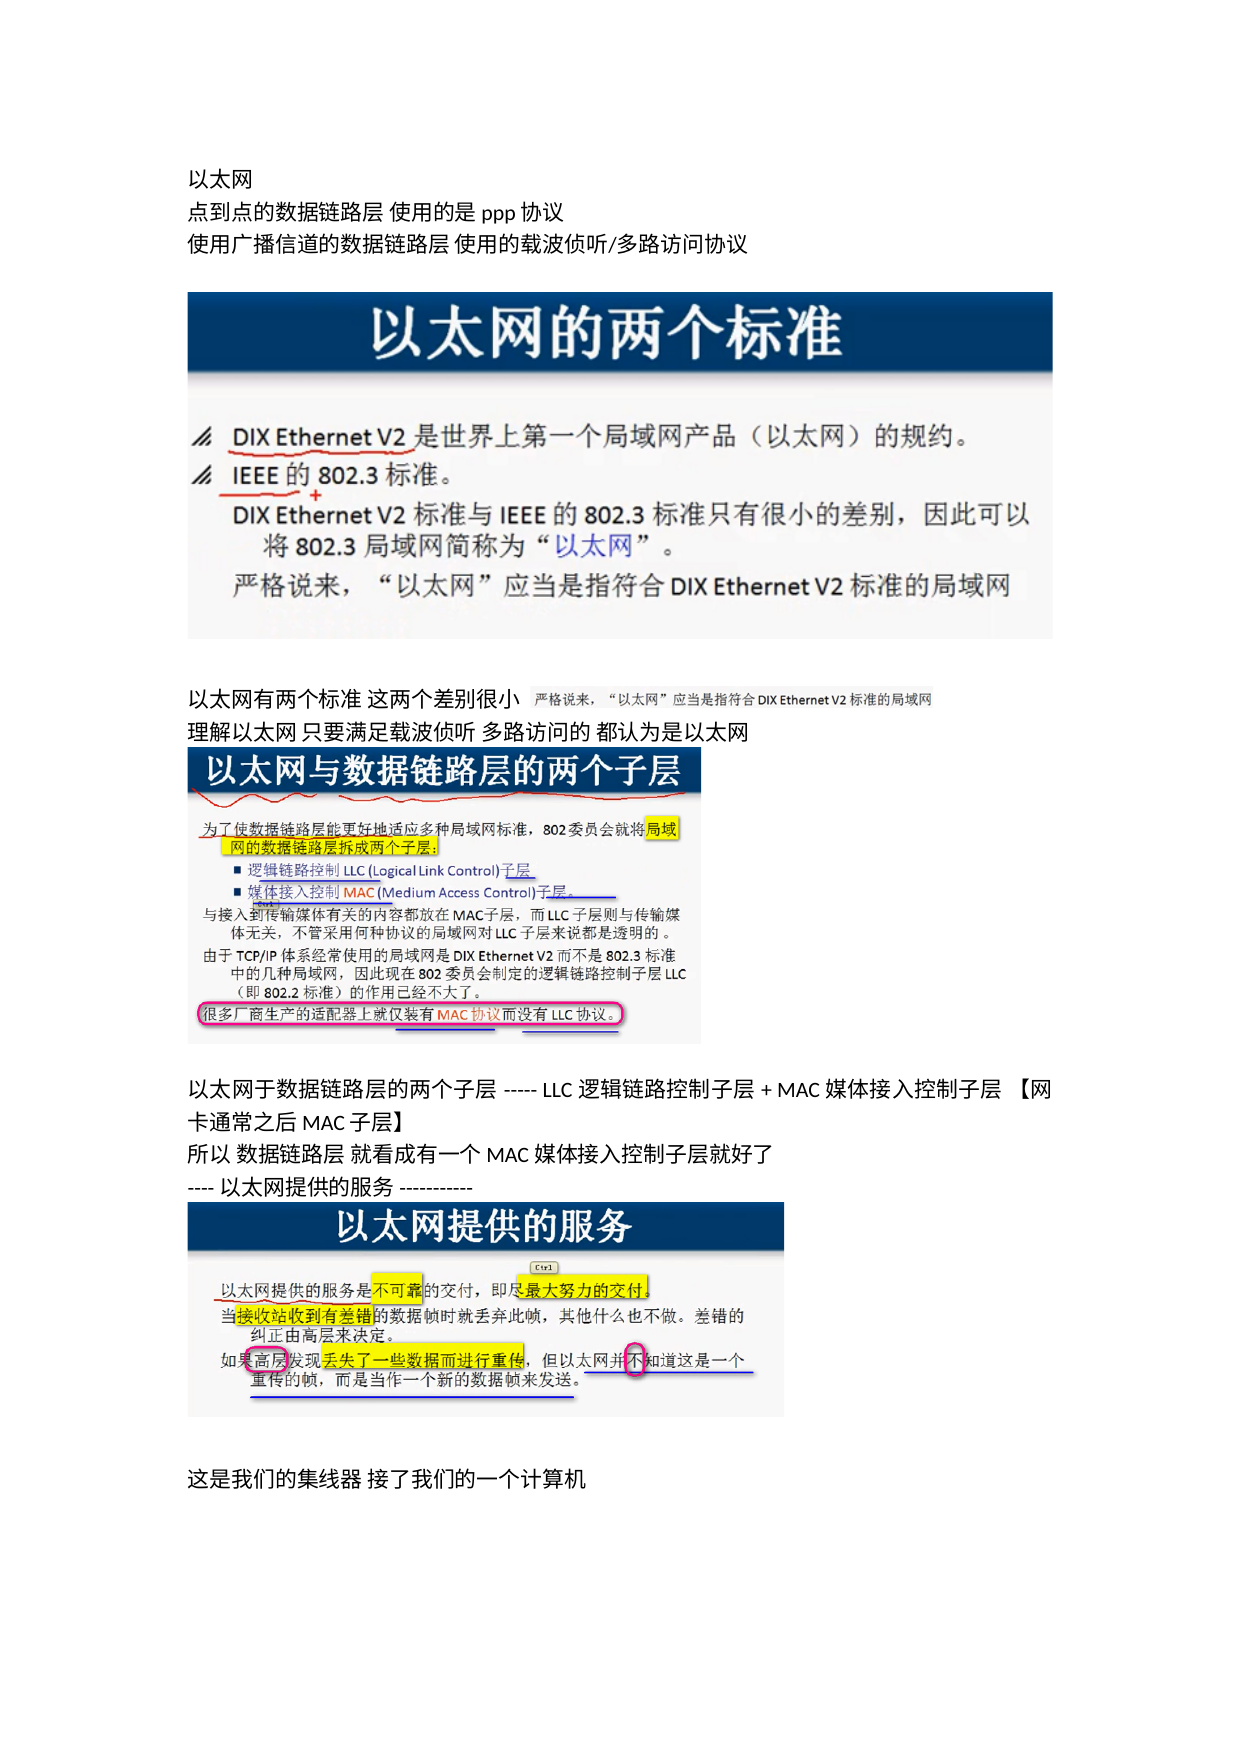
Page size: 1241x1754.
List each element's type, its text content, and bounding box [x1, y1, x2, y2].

text 以太网于数据链路层的两个子层 ----- LLC 逻辑链路控制子层 + MAC 媒体接入控制子层 【网卡通常之后 MAC子层】 [187, 1072, 1053, 1137]
text 使用广播信道的数据链路层 使用的载波侦听/多路访问协议 [187, 227, 1053, 259]
text 以太网 [187, 162, 1053, 194]
text ---- 以太网提供的服务 ----------- [187, 1169, 1053, 1202]
text 这是我们的集线器 接了我们的一个计算机 [187, 1462, 1053, 1494]
text 理解以太网 只要满足载波侦听 多路访问的 都认为是以太网 [187, 714, 1053, 747]
text 点到点的数据链路层 使用的是ppp协议 [187, 194, 1053, 227]
picture [187, 292, 1053, 639]
picture [187, 747, 702, 1044]
picture [530, 686, 934, 708]
picture [187, 1202, 785, 1417]
text 所以 数据链路层 就看成有一个MAC 媒体接入控制子层就好了 [187, 1137, 1053, 1169]
